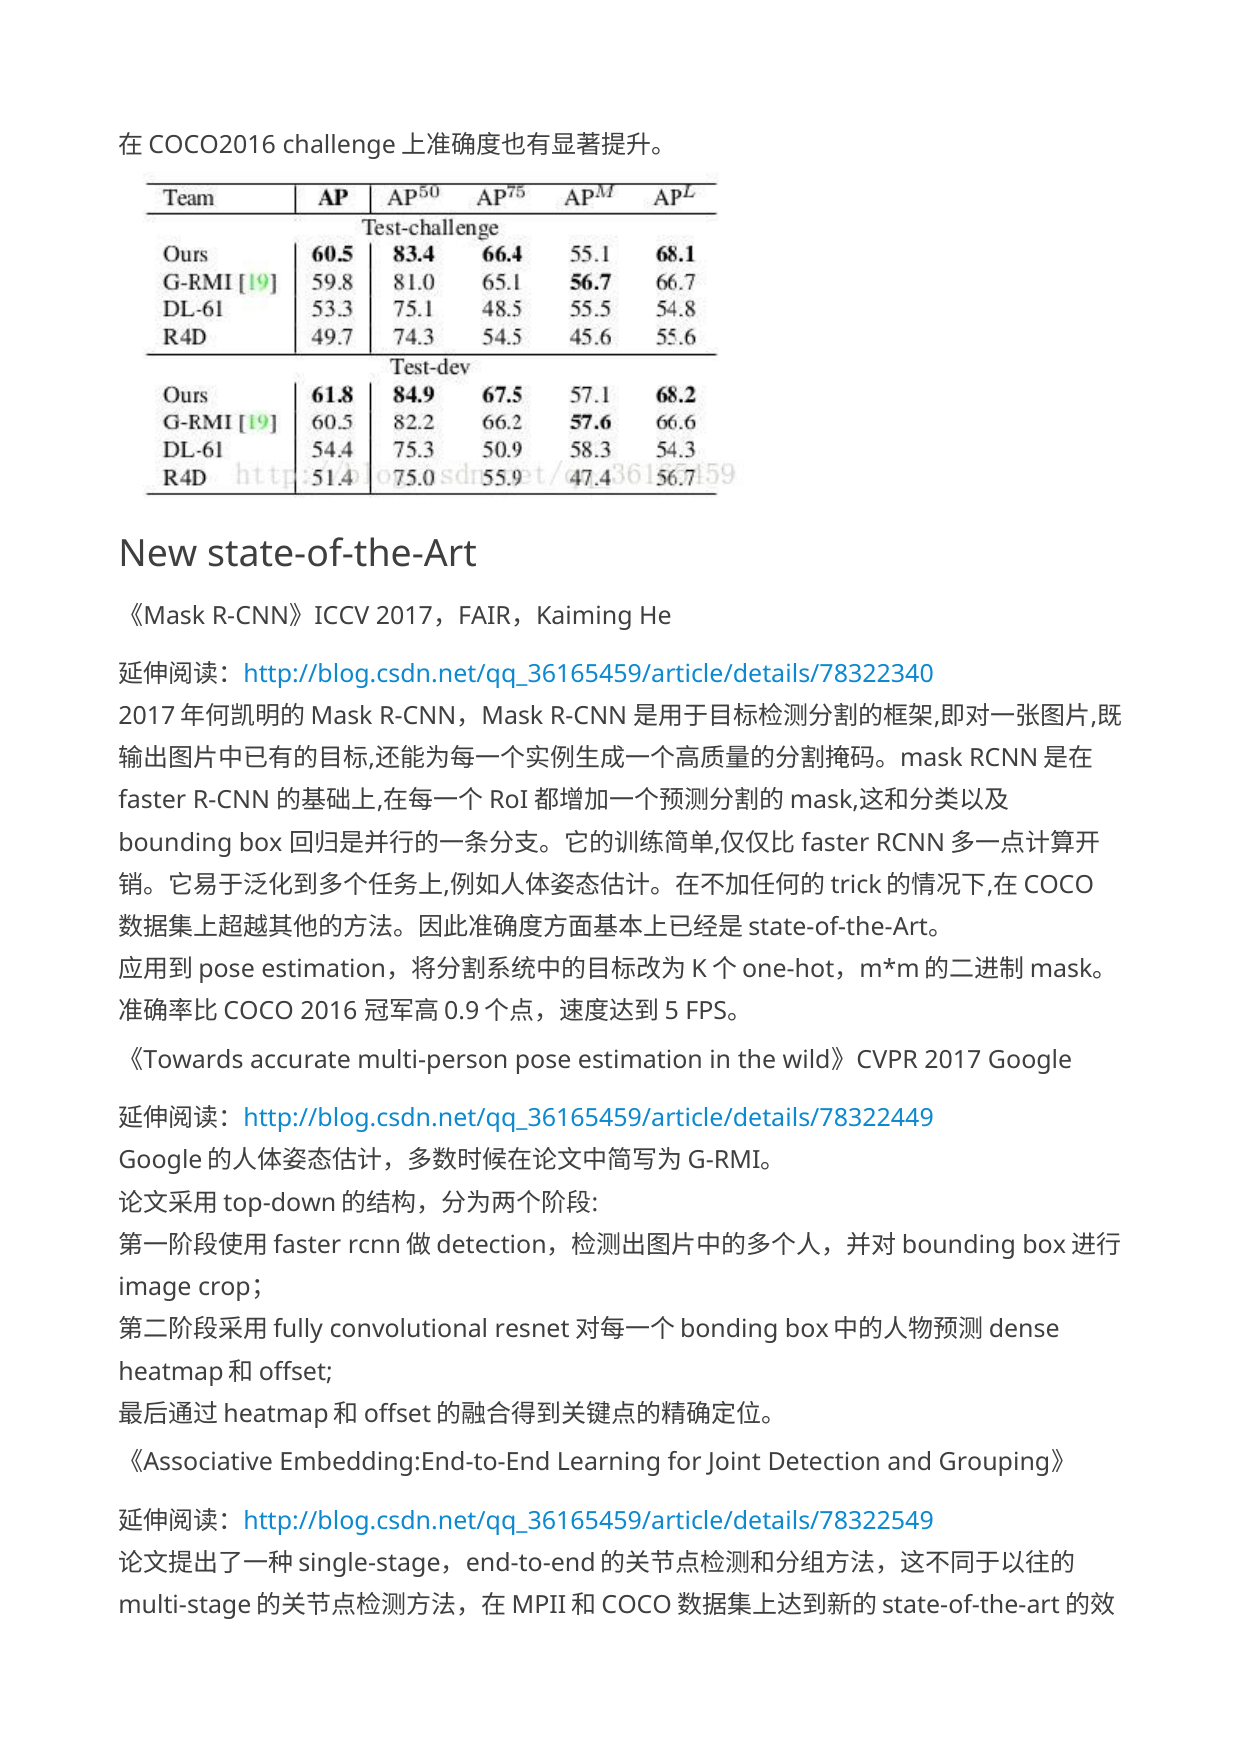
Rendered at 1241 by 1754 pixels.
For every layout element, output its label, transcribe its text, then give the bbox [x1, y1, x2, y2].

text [118, 1536, 1122, 1621]
text 应用到pose estimation，将分割系统中的目标改为K个one-hot，m*m的二进制mask。准确率比COCO 2016 冠军高0.9个点，速度达到5 FPS。 [118, 943, 1122, 1027]
text 2017年何凯明的Mask R-CNN，Mask R-CNN 是用于目标检测分割的框架,即对一张图片,既输出图片中已有的目标,还能为每一个实例生成一个高质量的分割掩码。mask RCNN是在 faster R-CNN 的基础上,在每一个 RoI 都增加一个预测分割的mask,这和分类以及 bounding box 回归是并行的一条分支。它的训练简单,仅仅比 faster RCNN多一点计算开销。它易于泛化到多个任务上,例如人体姿态估计。在不加任何的 trick的情况下,在COCO 数据集上超越其他的方法。因此准确度方面基本上已经是state-of-the-Art。 [118, 689, 1122, 943]
text 延伸阅读：http://blog.csdn.net/qq_36165459/article/details/78322340 [118, 647, 1122, 689]
text 论文采用top-down的结构，分为两个阶段: 第一阶段使用faster rcnn做detection，检测出图片中的多个人，并对bounding box进行image crop； 第二阶段采用fully convolutional resnet对每一个bonding box中的人物预测dense heatmap和offset; 最后通过heatmap和offset的融合得到关键点的精确定位。 [118, 1176, 1122, 1429]
subtitle New state-of-the-Art [118, 526, 1122, 577]
text 延伸阅读：http://blog.csdn.net/qq_36165459/article/details/78322549 [118, 1494, 1122, 1536]
text 延伸阅读：http://blog.csdn.net/qq_36165459/article/details/78322449 [118, 1092, 1122, 1134]
text Google的人体姿态估计，多数时候在论文中简写为G-RMI。 [118, 1134, 1122, 1176]
subtitle 《Towards accurate multi-person pose estimation in the wild》CVPR 2017 Google [118, 1039, 1122, 1076]
subtitle 《Mask R-CNN》ICCV 2017，FAIR，Kaiming He [118, 595, 1122, 631]
picture [118, 160, 754, 506]
subtitle 《Associative Embedding:End-to-End Learning for Joint Detection and Grouping》 [118, 1442, 1122, 1478]
